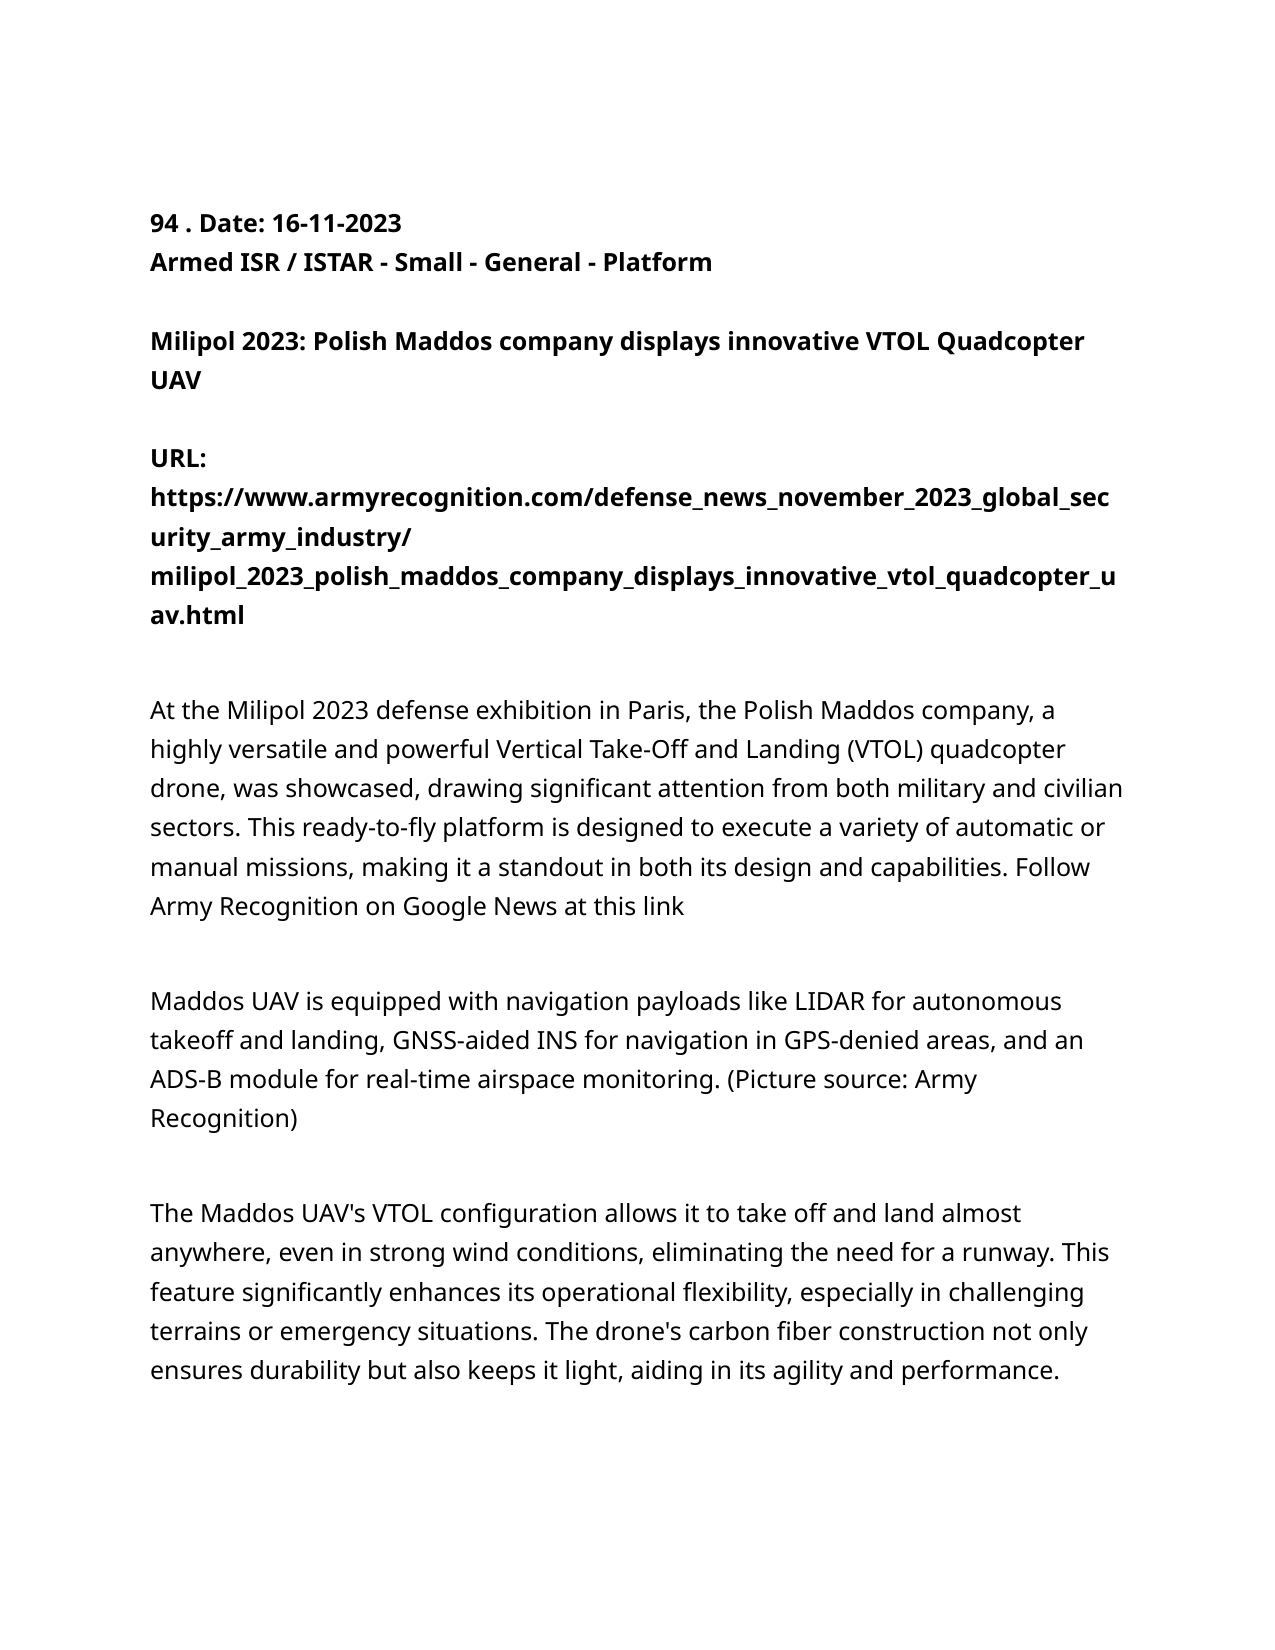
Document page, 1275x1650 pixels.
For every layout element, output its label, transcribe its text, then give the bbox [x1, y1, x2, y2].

text Maddos UAV is equipped with navigation payloads like LIDAR for autonomous takeoff and landing, GNSS-aided INS for navigation in GPS-denied areas, and an ADS-B module for real-time airspace monitoring. (Picture source: Army Recognition) [150, 983, 1125, 1174]
text 94 . Date: 16-11-2023 Armed ISR / ISTAR - Small - General - Platform Milipol 2023: Polish Maddos company displays innovative VTOL Quadcopter UAV URL: https://www.armyrecognition.com/defense_news_november_2023_global_security_army_industry/milipol_2023_polish_maddos_company_displays_innovative_vtol_quadcopter_uav.html [150, 206, 1125, 671]
text At the Milipol 2023 defense exhibition in Paris, the Polish Maddos company, a highly versatile and powerful Vertical Take-Off and Landing (VTOL) quadcopter drone, was showcased, drawing significant attention from both military and civilian sectors. This ready-to-fly platform is designed to execute a variety of automatic or manual missions, making it a standout in both its design and capabilities. Follow Army Recognition on Google News at this link [150, 692, 1125, 962]
text The Maddos UAV's VTOL configuration allows it to take off and land almost anywhere, even in strong wind conditions, eliminating the need for a runway. This feature significantly enhances its operational flexibility, especially in challenging terrains or emergency situations. The drone's carbon fiber construction not only ensures durability but also keeps it light, aiding in its agility and performance. [150, 1196, 1125, 1426]
